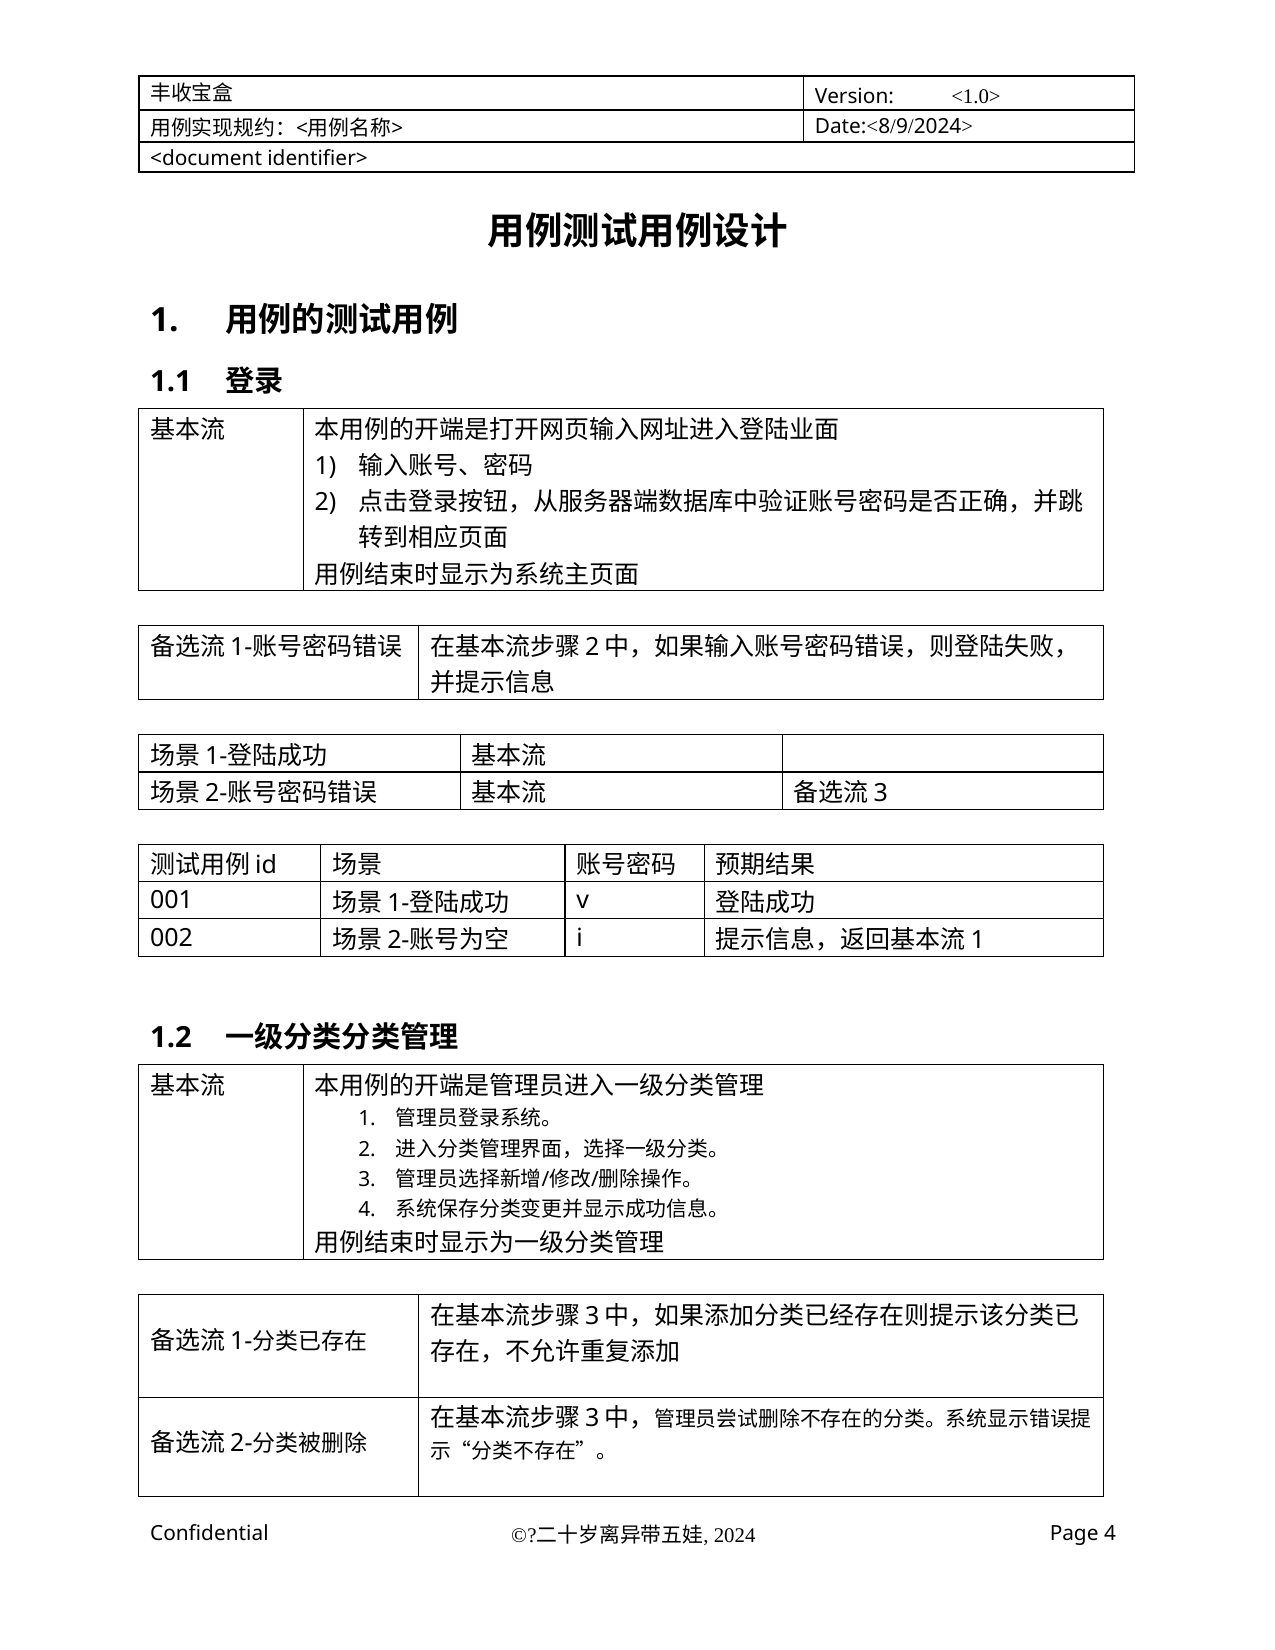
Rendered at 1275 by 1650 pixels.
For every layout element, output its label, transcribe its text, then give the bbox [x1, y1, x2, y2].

table_header 场景1-登陆成功 [139, 735, 460, 771]
text 登录 [150, 357, 1125, 399]
table_cell 002 [139, 919, 320, 956]
text 用例的测试用例 [150, 293, 1125, 341]
table_cell i [566, 919, 704, 956]
table_header [783, 735, 1103, 771]
table_cell 备选流2-分类被删除 [139, 1398, 418, 1496]
table_header 账号密码 [566, 845, 704, 881]
table_header 本用例的开端是管理员进入一级分类管理 管理员登录系统。 进入分类管理界面，选择一级分类。 管理员选择新增/修改/删除操作。 系统保存分类变更并显示成功信息。 用例结束时显示为一级分类管理 [304, 1065, 1103, 1259]
table_header 在基本流步骤3中，如果添加分类已经存在则提示该分类已存在，不允许重复添加 [419, 1295, 1103, 1397]
table_header 基本流 [139, 409, 303, 590]
text 一级分类分类管理 [150, 1013, 1125, 1056]
table_cell 001 [139, 882, 320, 918]
table_cell 基本流 [461, 773, 782, 809]
table_header 在基本流步骤2中，如果输入账号密码错误，则登陆失败，并提示信息 [419, 626, 1103, 699]
table_cell 提示信息，返回基本流1 [705, 919, 1103, 956]
table_cell 场景1-登陆成功 [321, 882, 564, 918]
table_header 备选流1-分类已存在 [139, 1295, 418, 1397]
table_header 预期结果 [705, 845, 1103, 881]
table_cell 登陆成功 [705, 882, 1103, 918]
table_header 基本流 [139, 1065, 303, 1259]
table_cell 在基本流步骤3中，管理员尝试删除不存在的分类。系统显示错误提示“分类不存在”。 [419, 1398, 1103, 1496]
title 用例测试用例设计 [150, 201, 1125, 255]
table_cell 备选流3 [783, 773, 1103, 809]
table_header 基本流 [461, 735, 782, 771]
table_header 场景 [321, 845, 564, 881]
table_cell v [566, 882, 704, 918]
table_header 备选流1-账号密码错误 [139, 626, 418, 699]
table_cell 场景2-账号密码错误 [139, 773, 460, 809]
table_cell 场景2-账号为空 [321, 919, 564, 956]
table_header 测试用例id [139, 845, 320, 881]
table_header 本用例的开端是打开网页输入网址进入登陆业面 输入账号、密码 点击登录按钮，从服务器端数据库中验证账号密码是否正确，并跳转到相应页面 用例结束时显示为系统主页面 [304, 409, 1103, 590]
